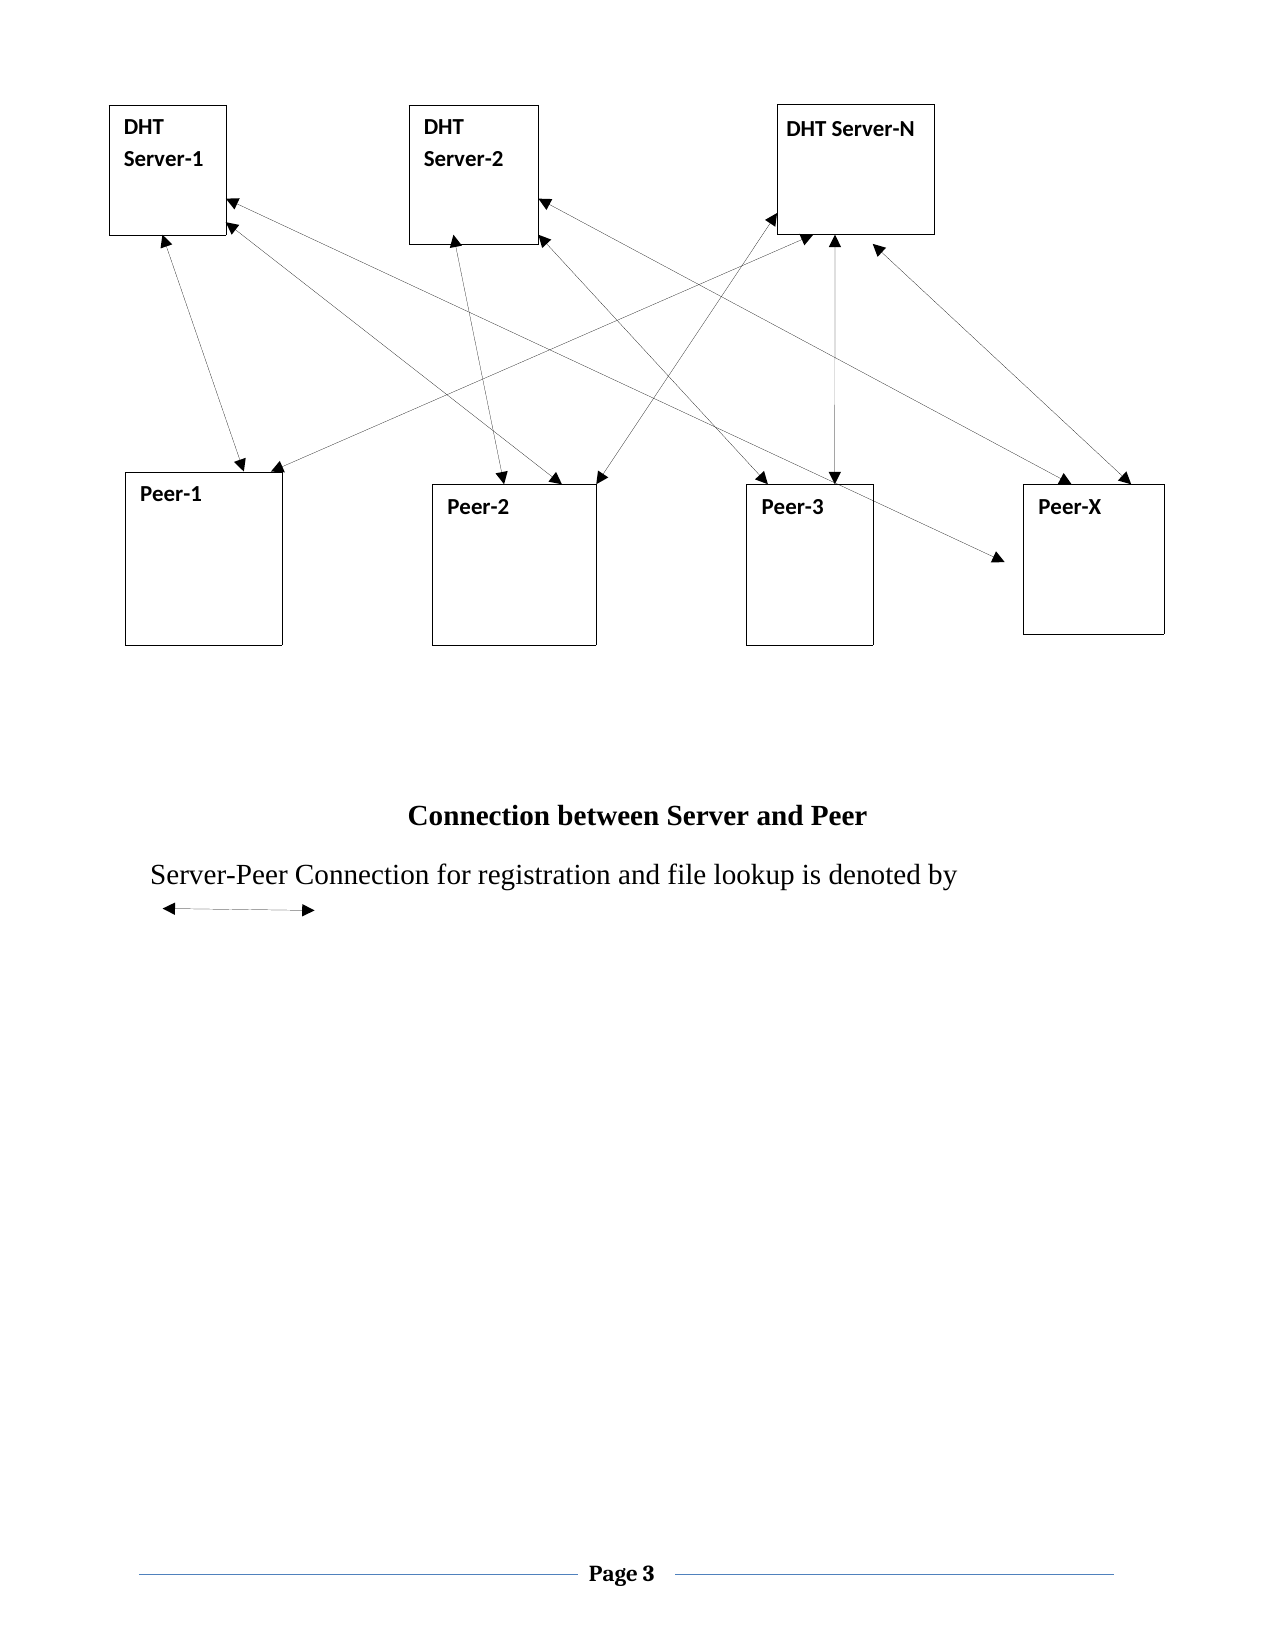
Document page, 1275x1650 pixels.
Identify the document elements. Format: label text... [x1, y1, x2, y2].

text Server-Peer Connection for registration and file lookup is denoted by [150, 857, 1125, 891]
text Connection between Server and Peer [150, 798, 1125, 831]
